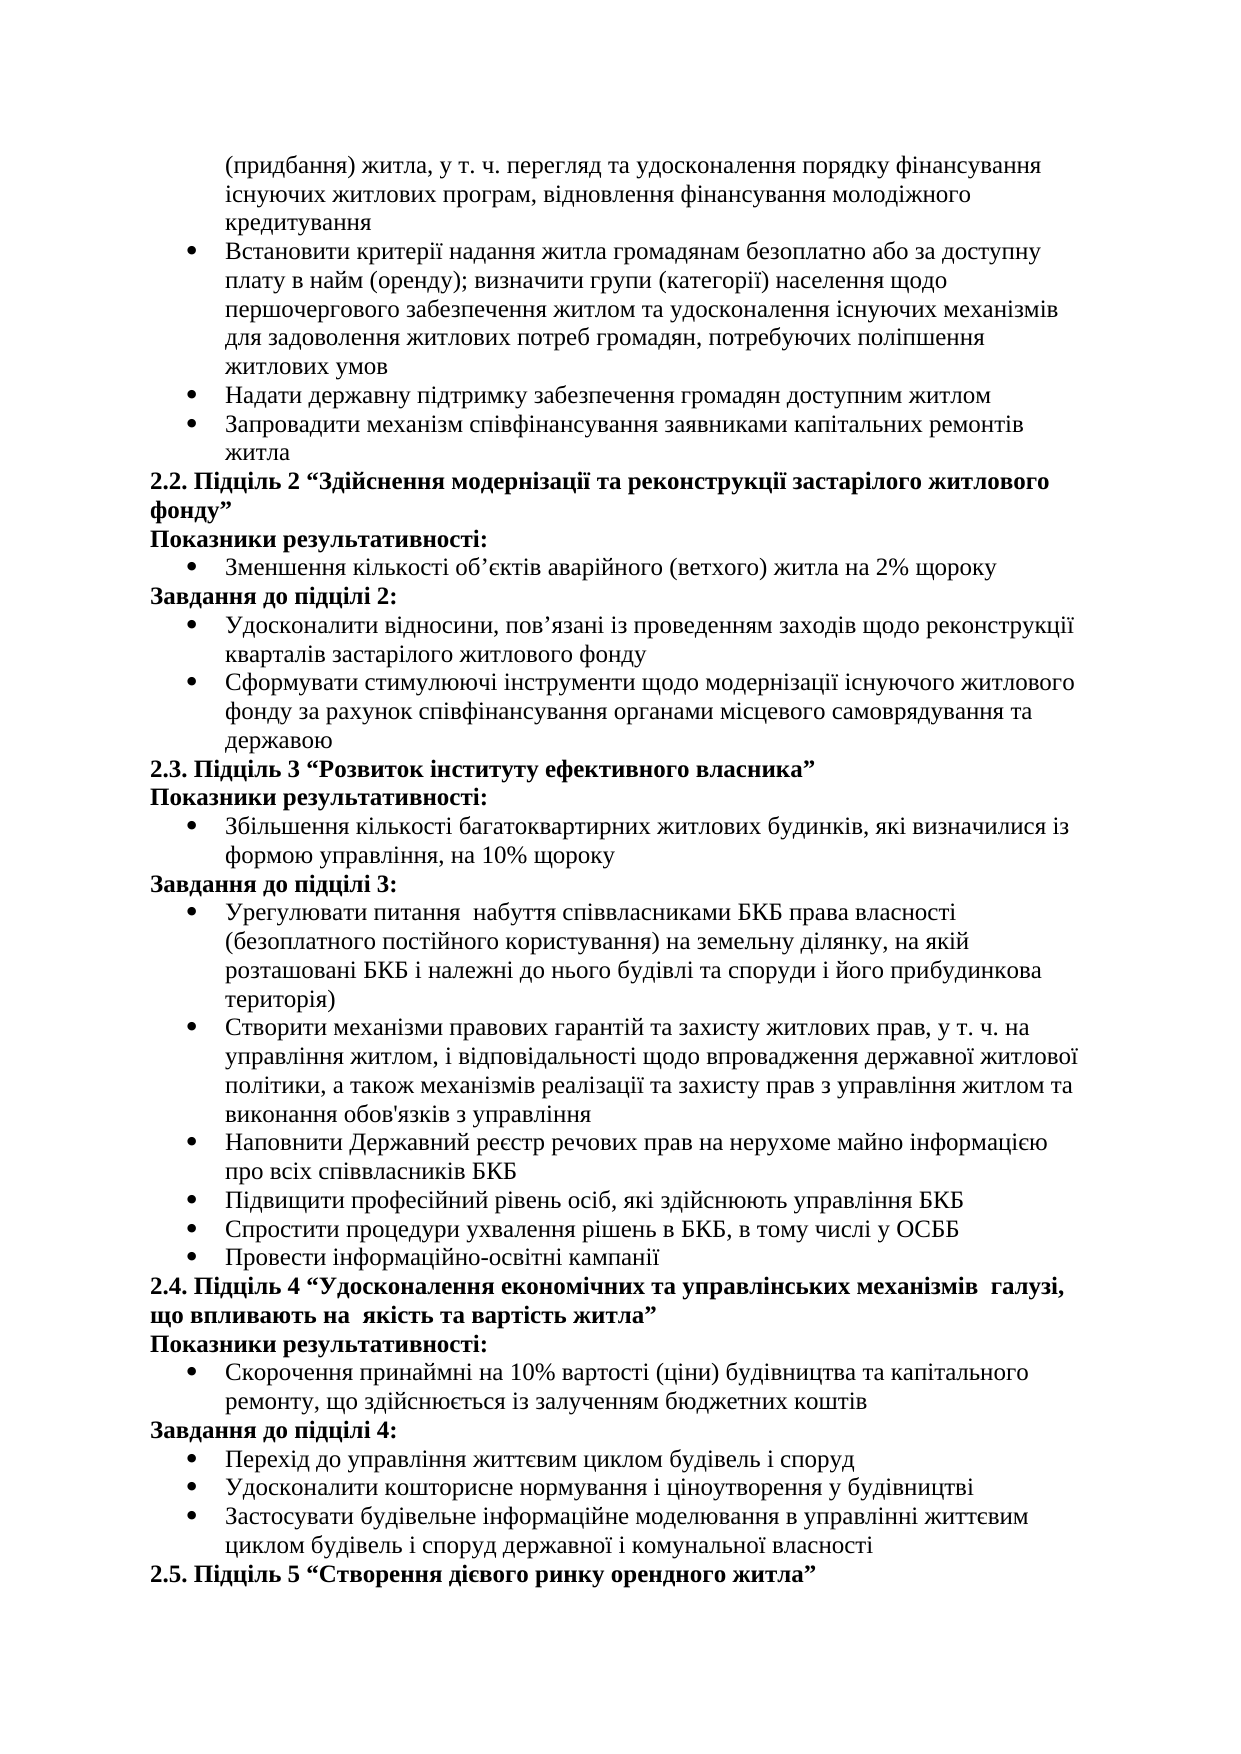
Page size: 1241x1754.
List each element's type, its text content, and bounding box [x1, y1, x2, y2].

list Сформувати стимулюючі інструменти щодо модернізації існуючого житлового фонду за рахунок співфінансування органами місцевого самоврядування та державою [187, 667, 1090, 754]
list Спростити процедури ухвалення рішень в БКБ, в тому числі у ОСББ [187, 1214, 1090, 1242]
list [187, 150, 1090, 236]
list Збільшення кількості багатоквартирних житлових будинків, які визначилися із формою управління, на 10% щороку [187, 811, 1090, 869]
list Провести інформаційно-освітні кампанії [187, 1242, 1090, 1271]
text Завдання до підцілі 2: [150, 581, 1090, 610]
list Застосувати будівельне інформаційне моделювання в управлінні життєвим циклом будівель і споруд державної і комунальної власності [187, 1501, 1090, 1559]
list Створити механізми правових гарантій та захисту житлових прав, у т. ч. на управління житлом, і відповідальності щодо впровадження державної житлової політики, а також механізмів реалізації та захисту прав з управління житлом та виконання обов'язків з управління [187, 1012, 1090, 1127]
list Запровадити механізм співфінансування заявниками капітальних ремонтів житла [187, 409, 1090, 466]
list Урегулювати питання набуття співвласниками БКБ права власності (безоплатного постійного користування) на земельну ділянку, на якій розташовані БКБ і належні до нього будівлі та споруди і його прибудинкова територія) [187, 897, 1090, 1012]
text Показники результативності: [150, 1329, 1090, 1357]
text 2.5. Підціль 5 “Створення дієвого ринку орендного житла” [150, 1559, 1090, 1587]
list Надати державну підтримку забезпечення громадян доступним житлом [187, 380, 1090, 409]
text 2.4. Підціль 4 “Удосконалення економічних та управлінських механізмів галузі, що впливають на якість та вартість житла” [150, 1271, 1090, 1329]
list Підвищити професійний рівень осіб, які здійснюють управління БКБ [187, 1185, 1090, 1214]
list Удосконалити відносини, пов’язані із проведенням заходів щодо реконструкції кварталів застарілого житлового фонду [187, 610, 1090, 667]
text 2.3. Підціль 3 “Розвиток інституту ефективного власника” [150, 754, 1090, 782]
list Зменшення кількості об’єктів аварійного (ветхого) житла на 2% щороку [187, 552, 1090, 581]
list Перехід до управління життєвим циклом будівель і споруд [187, 1444, 1090, 1472]
list Встановити критерії надання житла громадянам безоплатно або за доступну плату в найм (оренду); визначити групи (категорії) населення щодо першочергового забезпечення житлом та удосконалення існуючих механізмів для задоволення житлових потреб громадян, потребуючих поліпшення житлових умов [187, 236, 1090, 380]
list Скорочення принаймні на 10% вартості (ціни) будівництва та капітального ремонту, що здійснюється із залученням бюджетних коштів [187, 1357, 1090, 1415]
text Показники результативності: [150, 782, 1090, 811]
list Наповнити Державний реєстр речових прав на нерухоме майно інформацією про всіх співвласників БКБ [187, 1127, 1090, 1185]
text 2.2. Підціль 2 “Здійснення модернізації та реконструкції застарілого житлового фонду” [150, 466, 1090, 524]
text Завдання до підцілі 3: [150, 869, 1090, 897]
text Завдання до підцілі 4: [150, 1415, 1090, 1444]
text Показники результативності: [150, 524, 1090, 552]
list Удосконалити кошторисне нормування і ціноутворення у будівництві [187, 1472, 1090, 1501]
